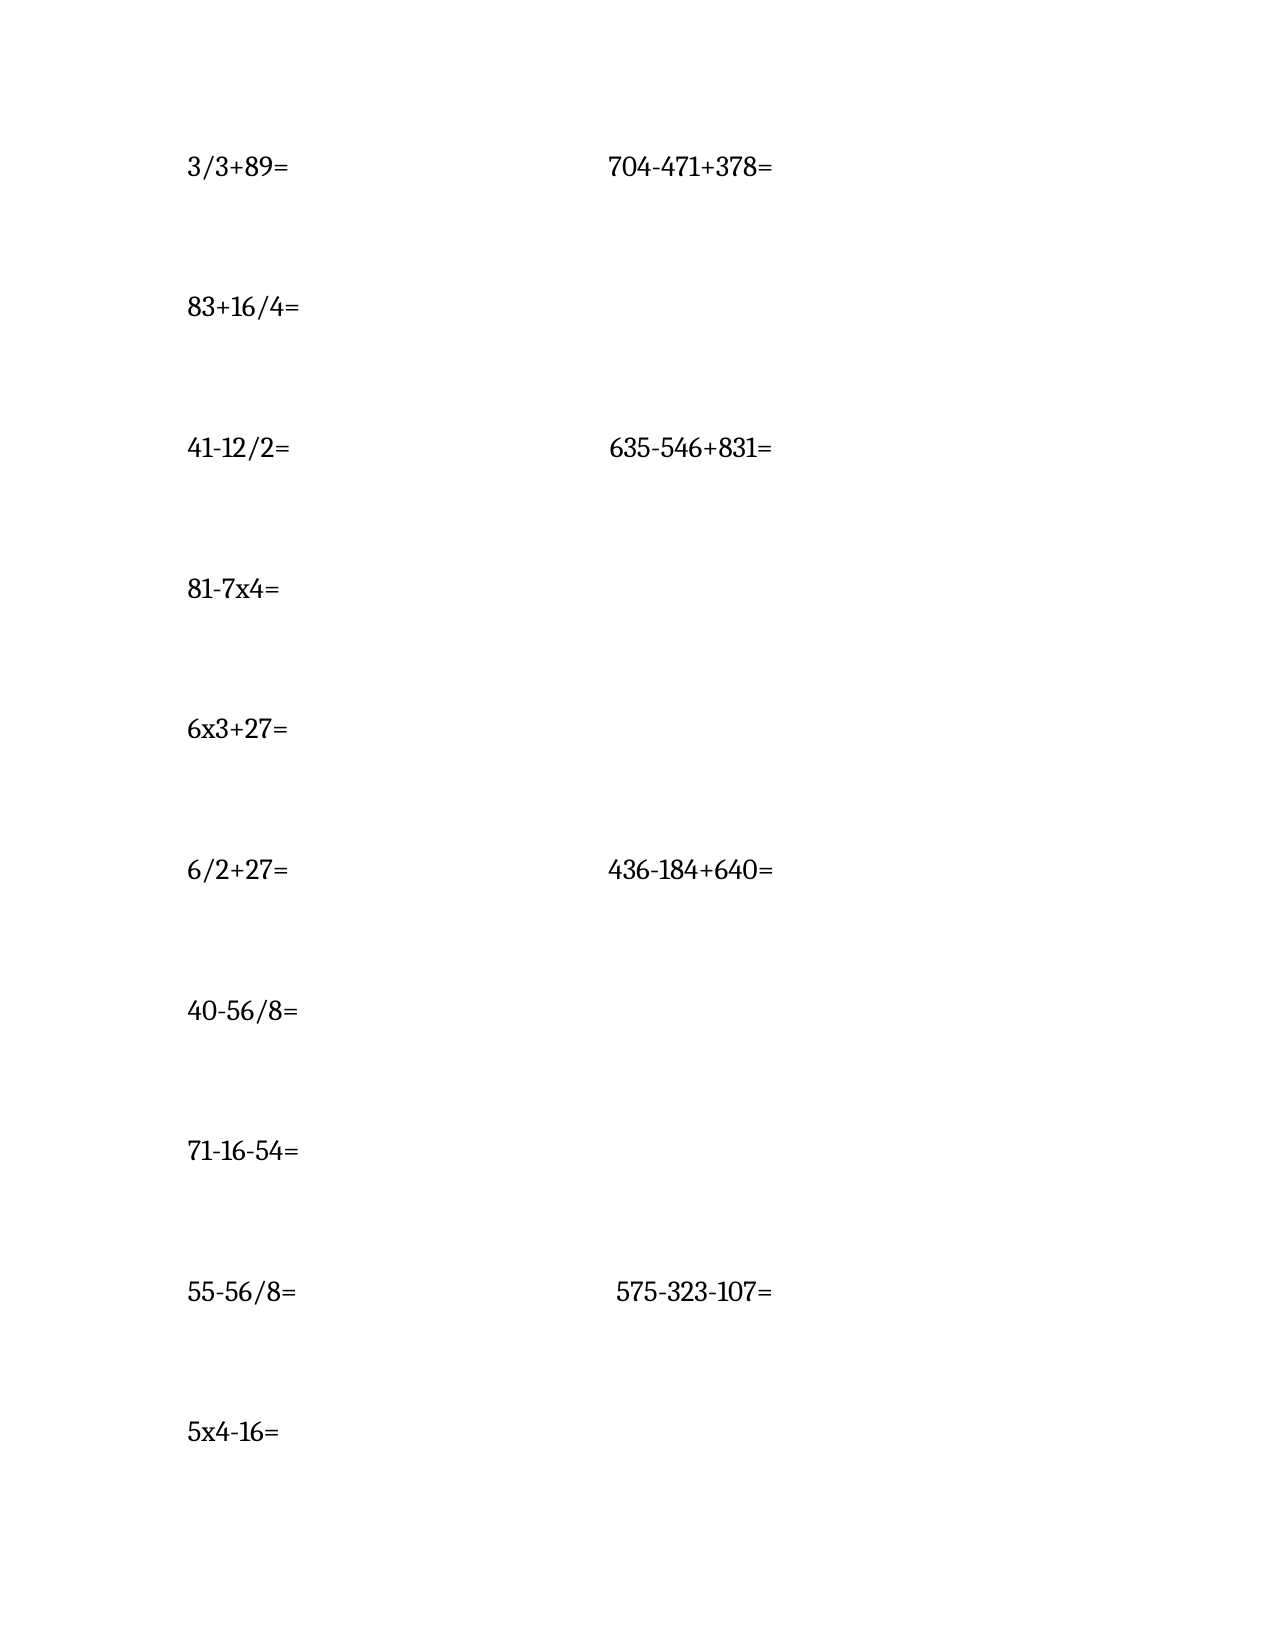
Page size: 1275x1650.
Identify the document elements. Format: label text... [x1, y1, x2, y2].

text 71-16-54= [187, 1134, 1087, 1168]
text 6x3+27= [187, 712, 1087, 746]
text 83+16/4= [187, 291, 1087, 324]
text 40-56/8= [187, 994, 1087, 1027]
text 6/2+27= 436-184+640= [187, 853, 1087, 887]
text 55-56/8= 575-323-107= [187, 1275, 1087, 1308]
text 81-7x4= [187, 572, 1087, 605]
text 5x4-16= [187, 1416, 1087, 1449]
text 3/3+89= 704-471+378= [187, 150, 1087, 183]
text 41-12/2= 635-546+831= [187, 431, 1087, 465]
